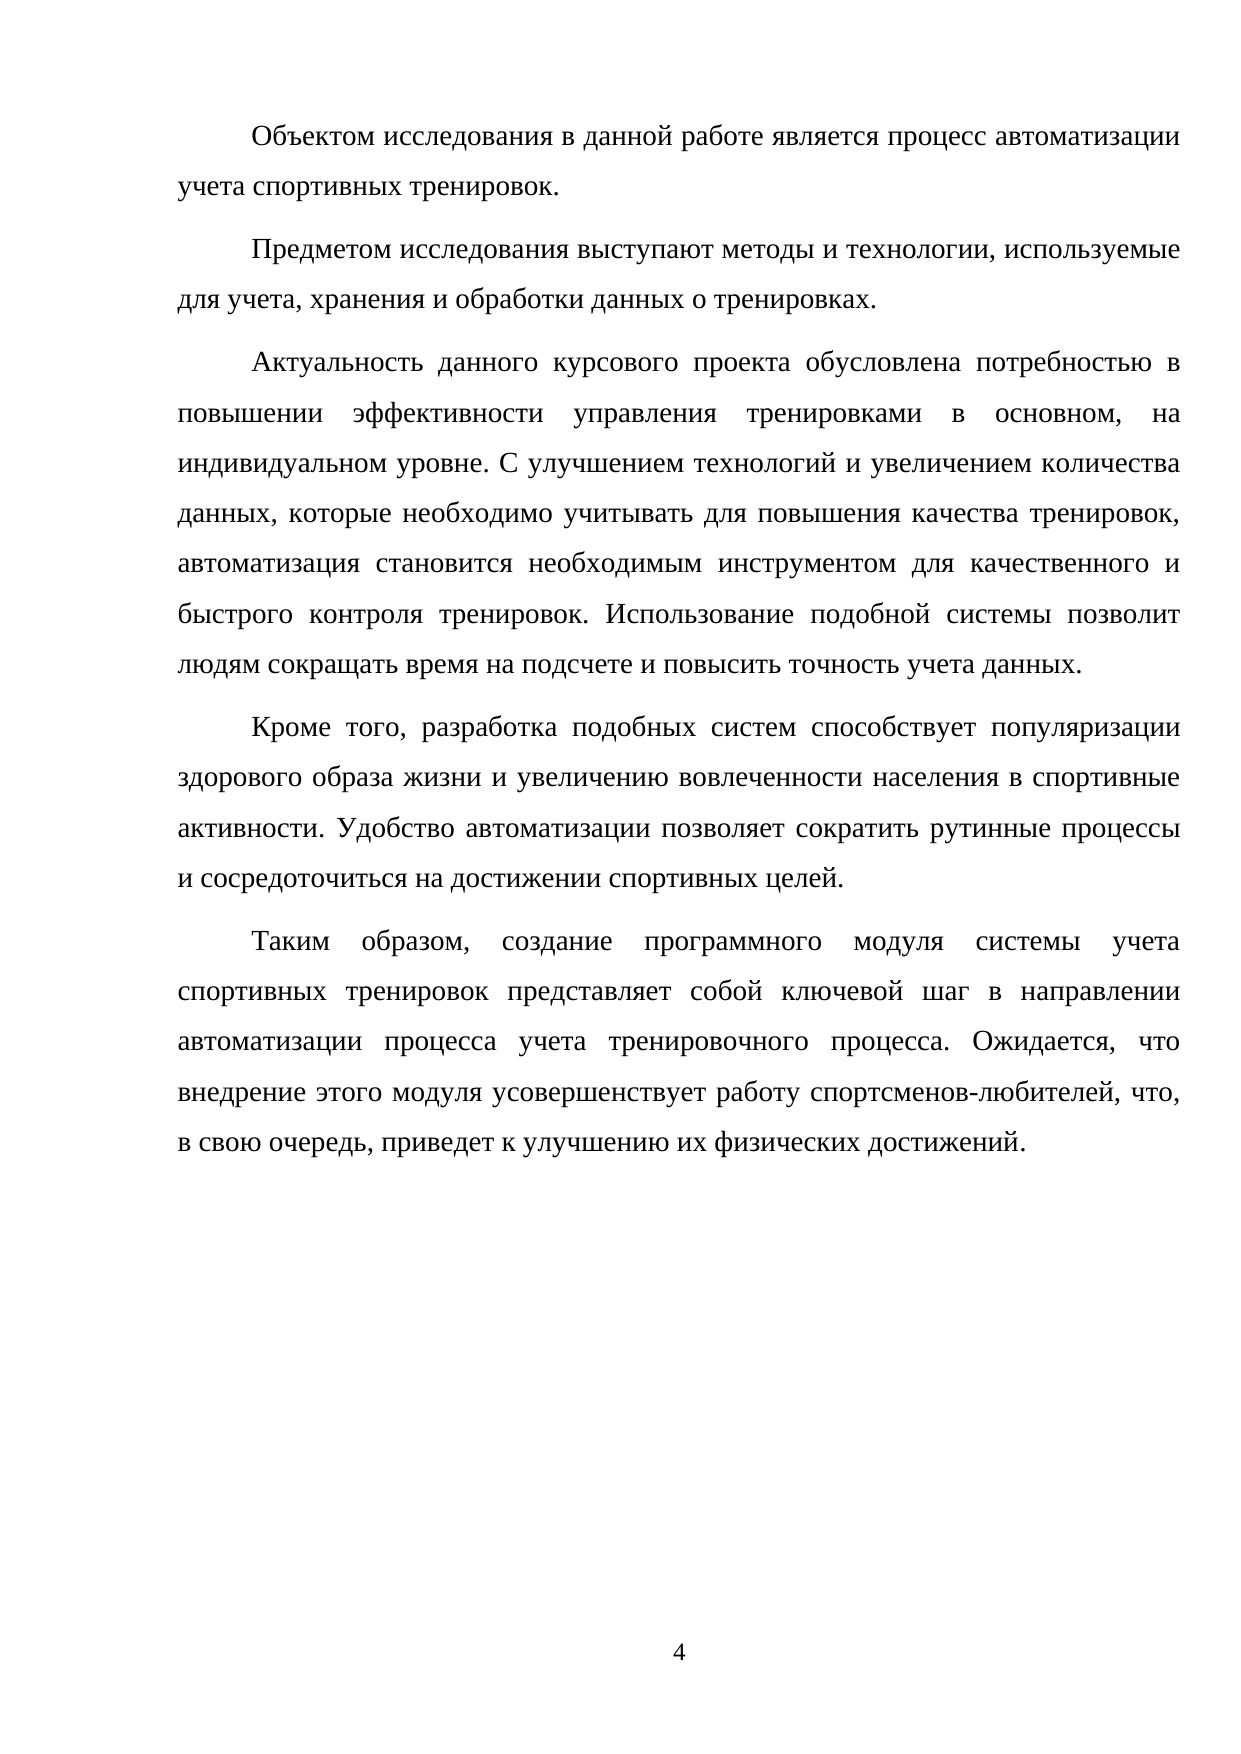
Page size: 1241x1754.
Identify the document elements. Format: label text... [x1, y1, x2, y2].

text Таким образом, создание программного модуля системы учета спортивных тренировок представляет собой ключевой шаг в направлении автоматизации процесса учета тренировочного процесса. Ожидается, что внедрение этого модуля усовершенствует работу спортсменов-любителей, что, в свою очередь, приведет к улучшению их физических достижений. [177, 923, 1181, 1158]
text Актуальность данного курсового проекта обусловлена потребностью в повышении эффективности управления тренировками в основном, на индивидуальном уровне. С улучшением технологий и увеличением количества данных, которые необходимо учитывать для повышения качества тренировок, автоматизация становится необходимым инструментом для качественного и быстрого контроля тренировок. Использование подобной системы позволит людям сокращать время на подсчете и повысить точность учета данных. [177, 344, 1181, 680]
text Кроме того, разработка подобных систем способствует популяризации здорового образа жизни и увеличению вовлеченности населения в спортивные активности. Удобство автоматизации позволяет сократить рутинные процессы и сосредоточиться на достижении спортивных целей. [177, 709, 1181, 893]
text Предметом исследования выступают методы и технологии, используемые для учета, хранения и обработки данных о тренировках. [177, 231, 1181, 315]
text Объектом исследования в данной работе является процесс автоматизации учета спортивных тренировок. [177, 118, 1181, 202]
